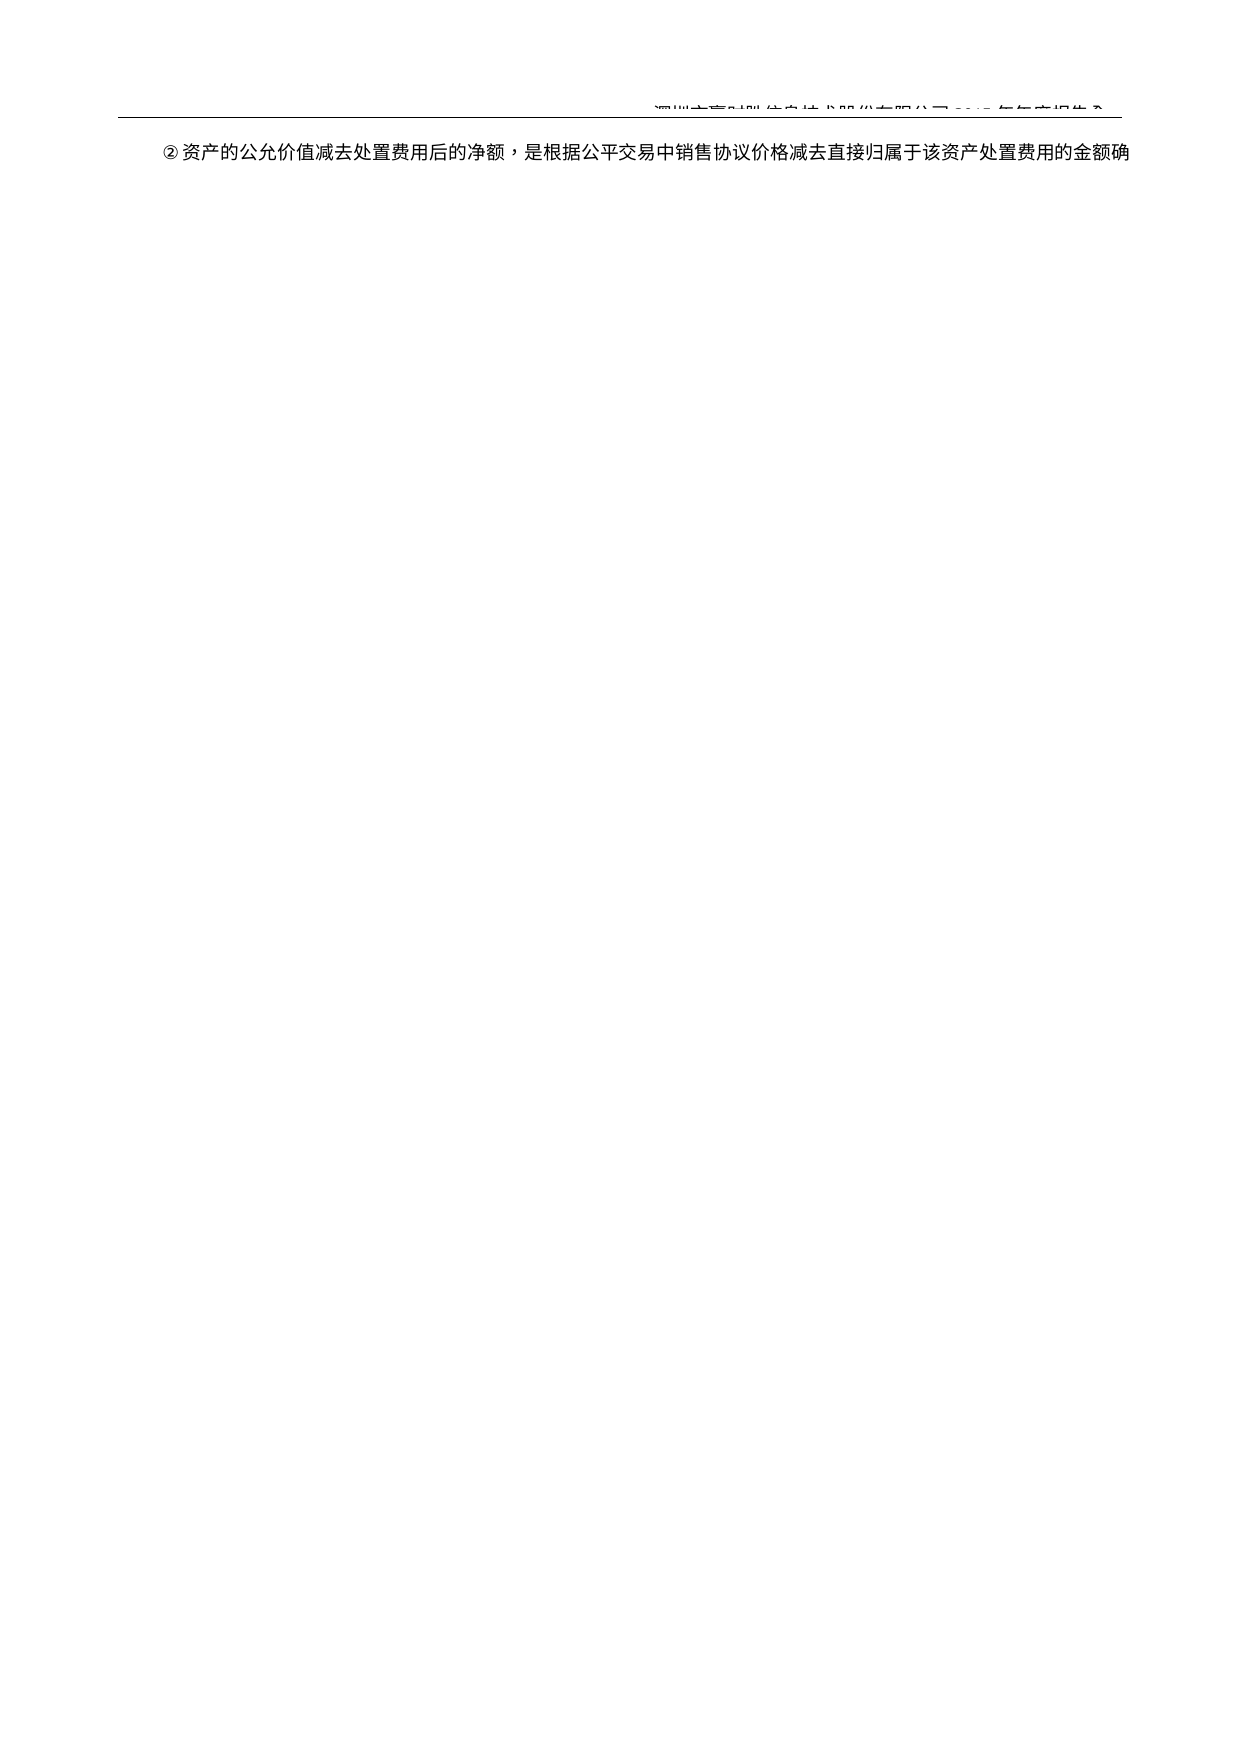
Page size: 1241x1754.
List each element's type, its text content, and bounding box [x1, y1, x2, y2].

text ②资产的公允价值减去处置费用后的净额，是根据公平交易中销售协议价格减去直接归属于该资产处置费用的金额确 [162, 139, 1134, 165]
